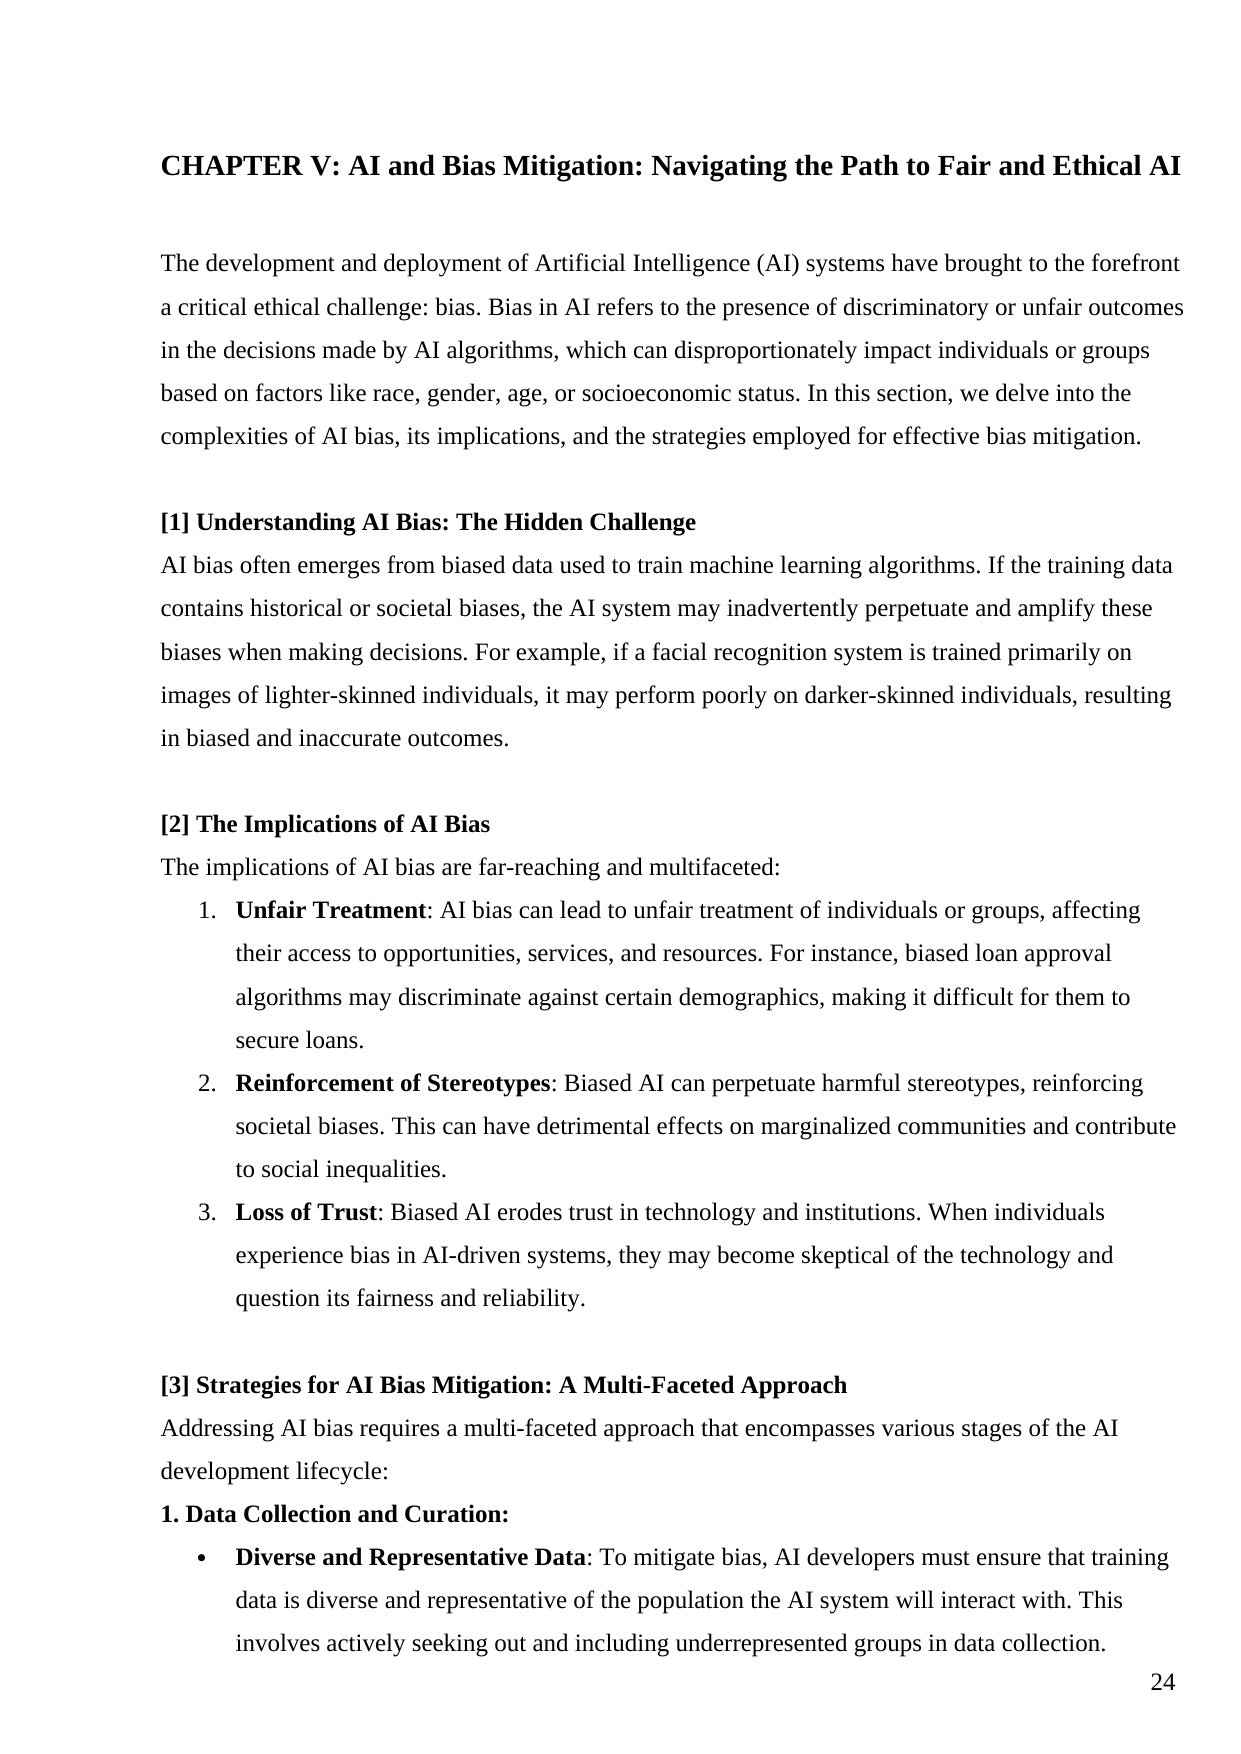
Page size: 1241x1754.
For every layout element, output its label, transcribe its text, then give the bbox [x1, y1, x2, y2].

text 1. Data Collection and Curation: [160, 1499, 1192, 1528]
list Reinforcement of Stereotypes: Biased AI can perpetuate harmful stereotypes, reinforcing societal biases. This can have detrimental effects on marginalized communities and contribute to social inequalities. [198, 1068, 1192, 1183]
text The development and deployment of Artificial Intelligence (AI) systems have brought to the forefront a critical ethical challenge: bias. Bias in AI refers to the presence of discriminatory or unfair outcomes in the decisions made by AI algorithms, which can disproportionately impact individuals or groups based on factors like race, gender, age, or socioeconomic status. In this section, we delve into the complexities of AI bias, its implications, and the strategies employed for effective bias mitigation. [160, 248, 1192, 450]
text [3] Strategies for AI Bias Mitigation: A Multi-Faceted Approach [160, 1370, 1192, 1398]
text [2] The Implications of AI Bias [160, 809, 1192, 838]
list Diverse and Representative Data: To mitigate bias, AI developers must ensure that training data is diverse and representative of the population the AI system will interact with. This involves actively seeking out and including underrepresented groups in data collection. [198, 1542, 1192, 1657]
text CHAPTER V: AI and Bias Mitigation: Navigating the Path to Fair and Ethical AI [160, 148, 1192, 181]
list Loss of Trust: Biased AI erodes trust in technology and institutions. When individuals experience bias in AI-driven systems, they may become skeptical of the technology and question its fairness and reliability. [198, 1197, 1192, 1312]
text AI bias often emerges from biased data used to train machine learning algorithms. If the training data contains historical or societal biases, the AI system may inadvertently perpetuate and amplify these biases when making decisions. For example, if a facial recognition system is trained primarily on images of lighter-skinned individuals, it may perform poorly on darker-skinned individuals, resulting in biased and inaccurate outcomes. [160, 550, 1192, 752]
text The implications of AI bias are far-reaching and multifaceted: [160, 852, 1192, 881]
list Unfair Treatment: AI bias can lead to unfair treatment of individuals or groups, affecting their access to opportunities, services, and resources. For instance, biased loan approval algorithms may discriminate against certain demographics, making it difficult for them to secure loans. [198, 895, 1192, 1053]
text [1] Understanding AI Bias: The Hidden Challenge [160, 507, 1192, 536]
text Addressing AI bias requires a multi-faceted approach that encompasses various stages of the AI development lifecycle: [160, 1413, 1192, 1485]
